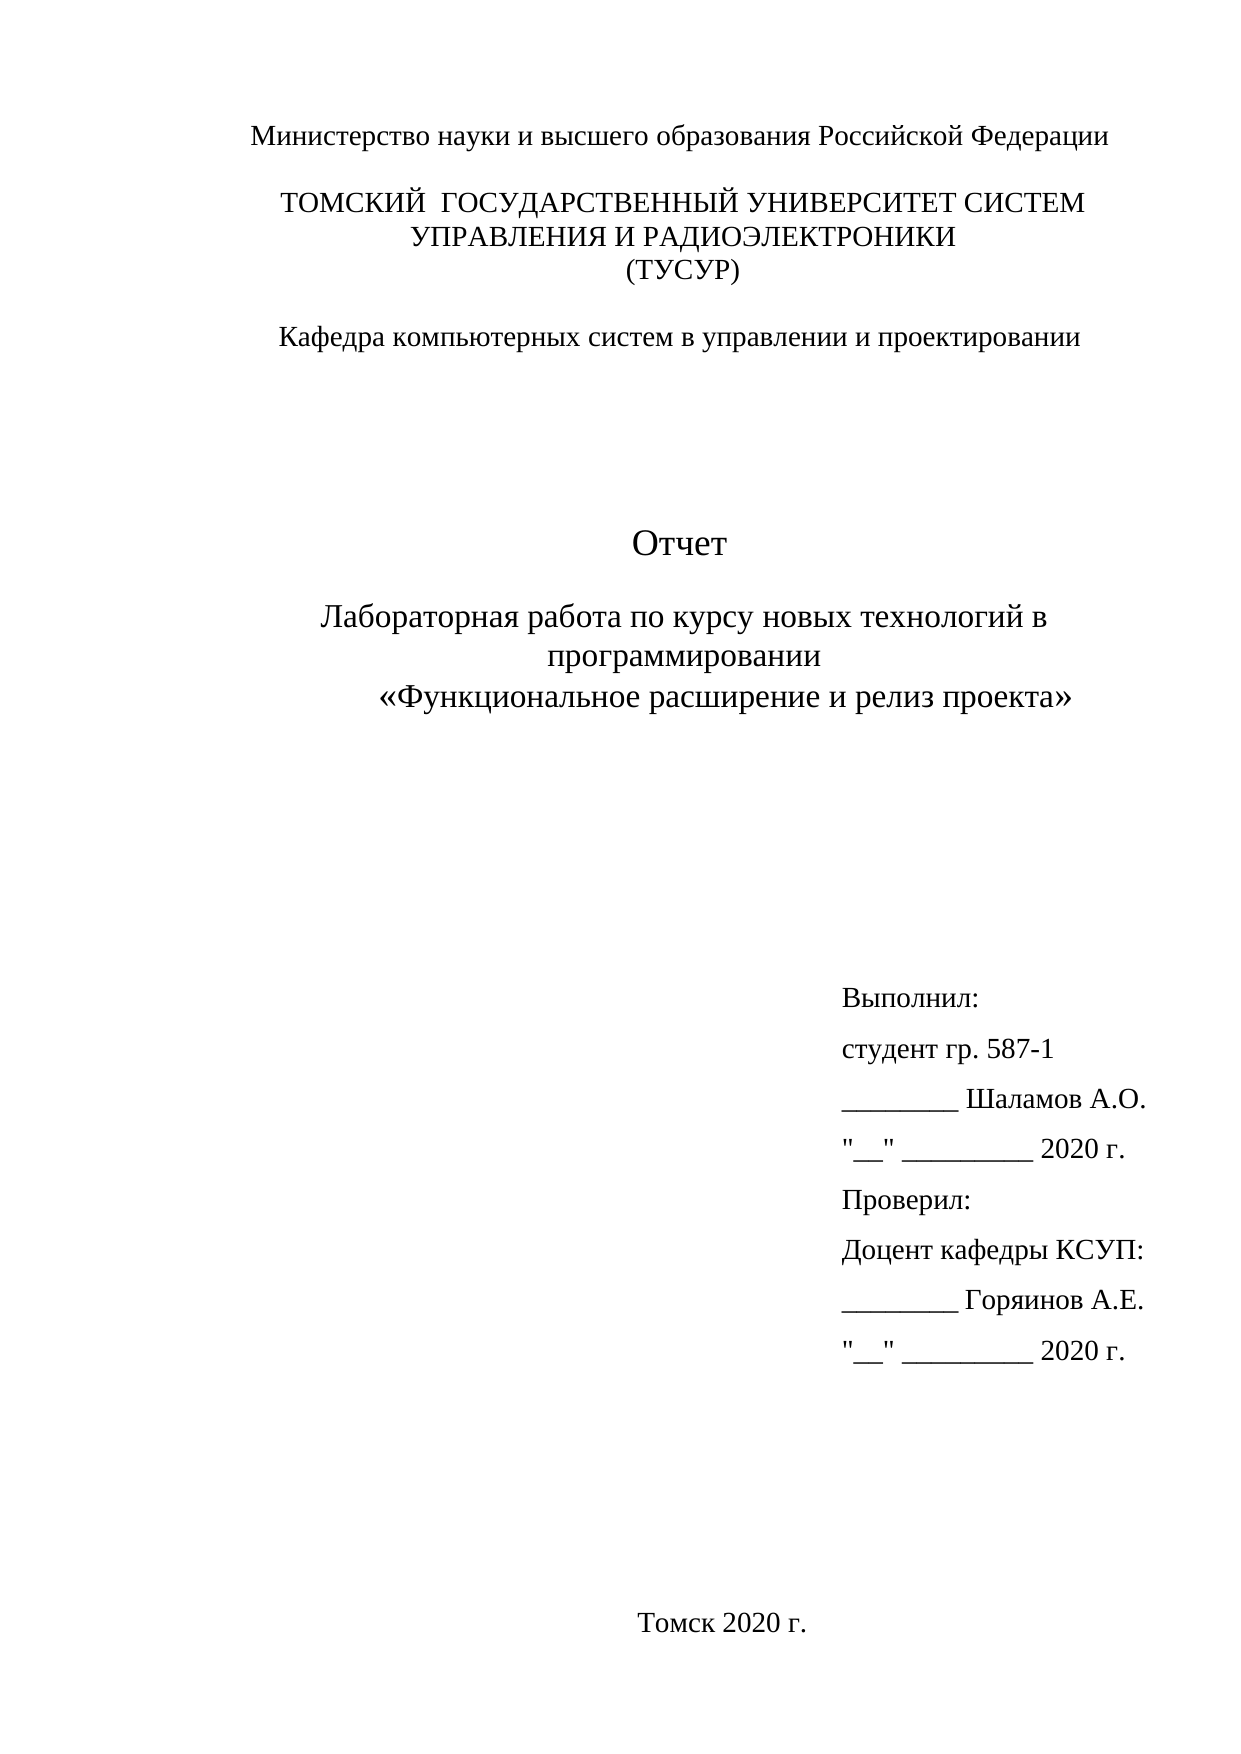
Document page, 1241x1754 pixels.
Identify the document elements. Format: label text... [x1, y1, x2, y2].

text Отчет [632, 521, 1186, 564]
text Кафедра компьютерных систем в управлении и проектировании [278, 319, 1186, 353]
text Томск 2020 г. [637, 1605, 1186, 1639]
text студент гр. 587-1 [177, 1031, 1184, 1064]
text Лабораторная работа по курсу новых технологий в программировании [316, 597, 1052, 673]
text Министерство науки и высшего образования Российской Федерации [250, 118, 1186, 152]
text «Функциональное расширение и релиз проекта» [264, 673, 1186, 716]
text "__" _________ 2020 г. [177, 1132, 1184, 1165]
text Выполнил: [177, 981, 1184, 1014]
text Доцент кафедры КСУП: [177, 1232, 1184, 1266]
text ________ Шаламов А.О. [177, 1081, 1184, 1115]
text ________ Горяинов А.Е. [177, 1282, 1184, 1316]
text Проверил: [177, 1182, 1184, 1215]
text "__" _________ 2020 г. [177, 1333, 1184, 1366]
text ТОМСКИЙ ГОСУДАРСТВЕННЫЙ УНИВЕРСИТЕТ СИСТЕМ УПРАВЛЕНИЯ И РАДИОЭЛЕКТРОНИКИ (ТУСУР) [277, 185, 1089, 286]
